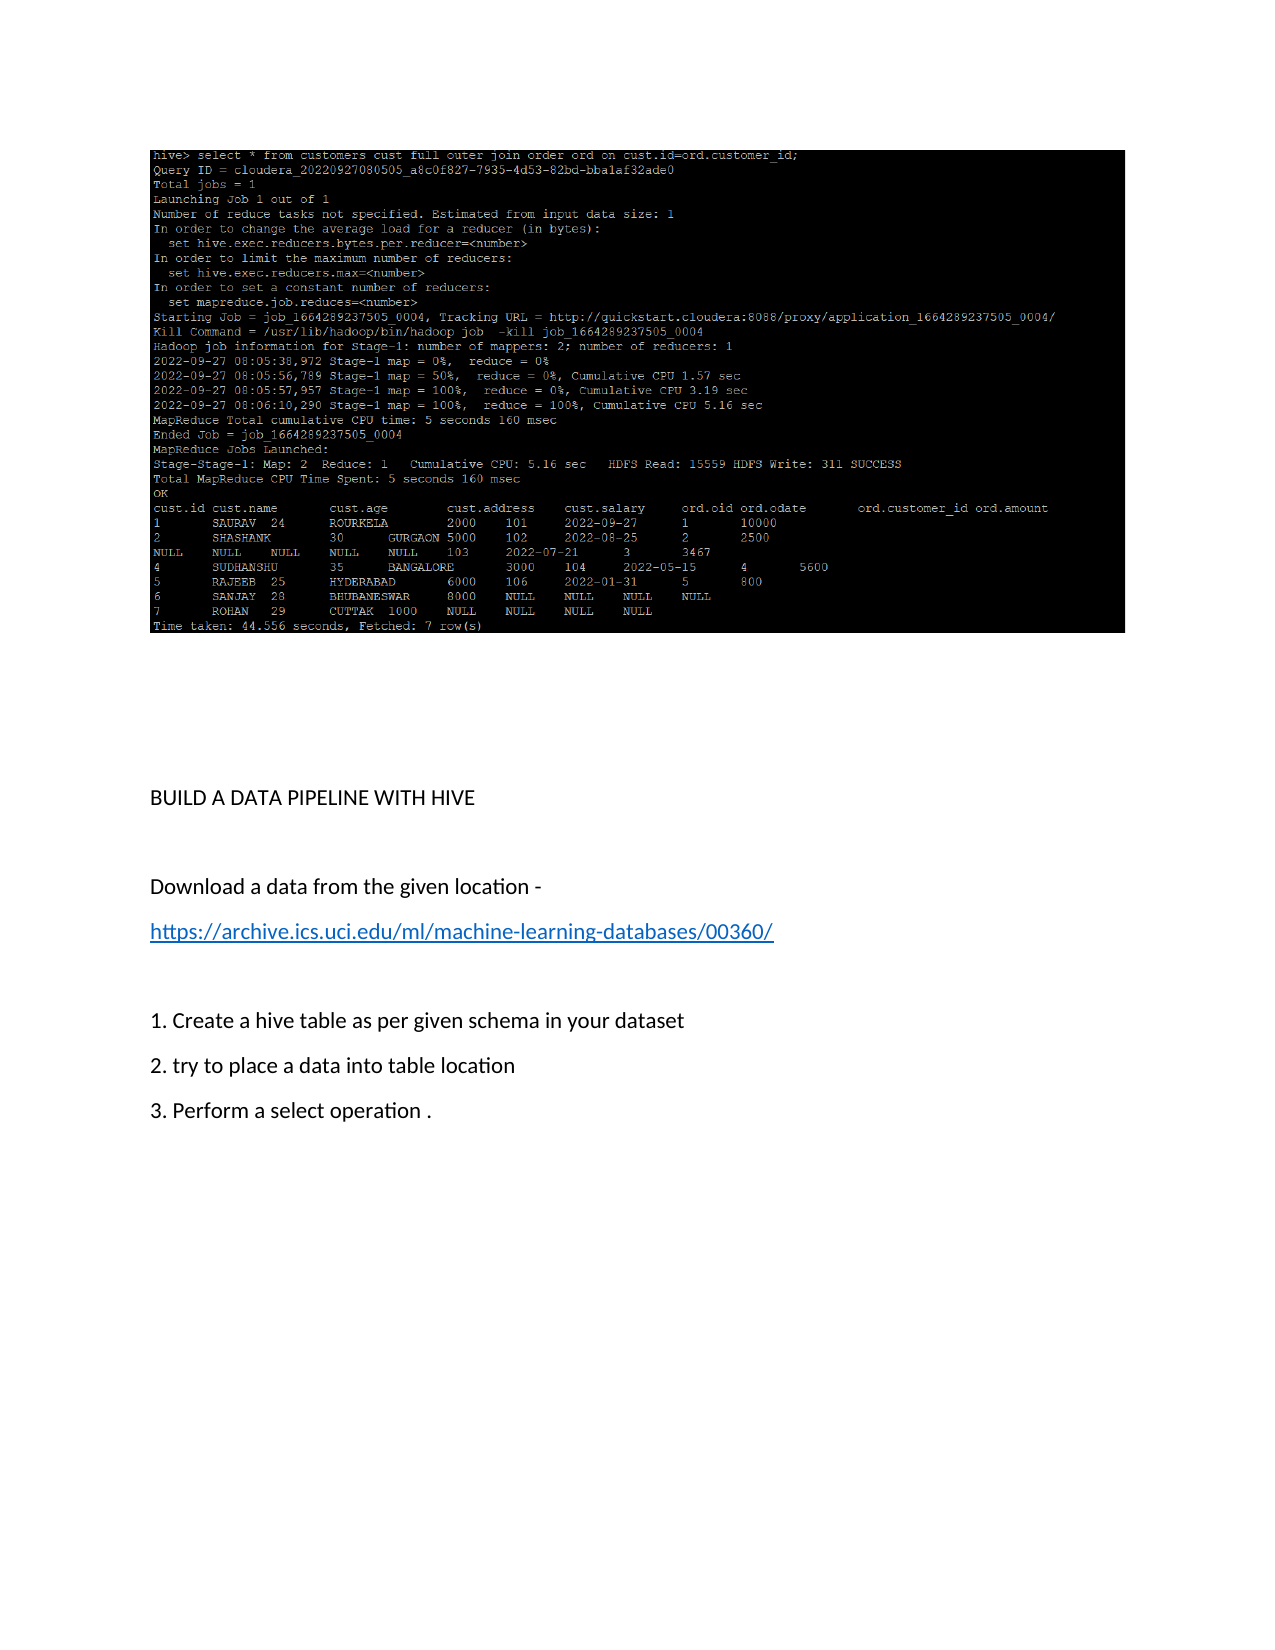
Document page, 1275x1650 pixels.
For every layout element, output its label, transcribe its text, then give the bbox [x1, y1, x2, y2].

text 1. Create a hive table as per given schema in your dataset [150, 1007, 1125, 1034]
picture [150, 150, 1125, 633]
text BUILD A DATA PIPELINE WITH HIVE [150, 783, 1125, 811]
text Download a data from the given location - [150, 872, 1125, 901]
text 3. Perform a select operation . [150, 1096, 1125, 1124]
text https://archive.ics.uci.edu/ml/machine-learning-databases/00360/ [150, 917, 1125, 945]
text 2. try to place a data into table location [150, 1051, 1125, 1079]
